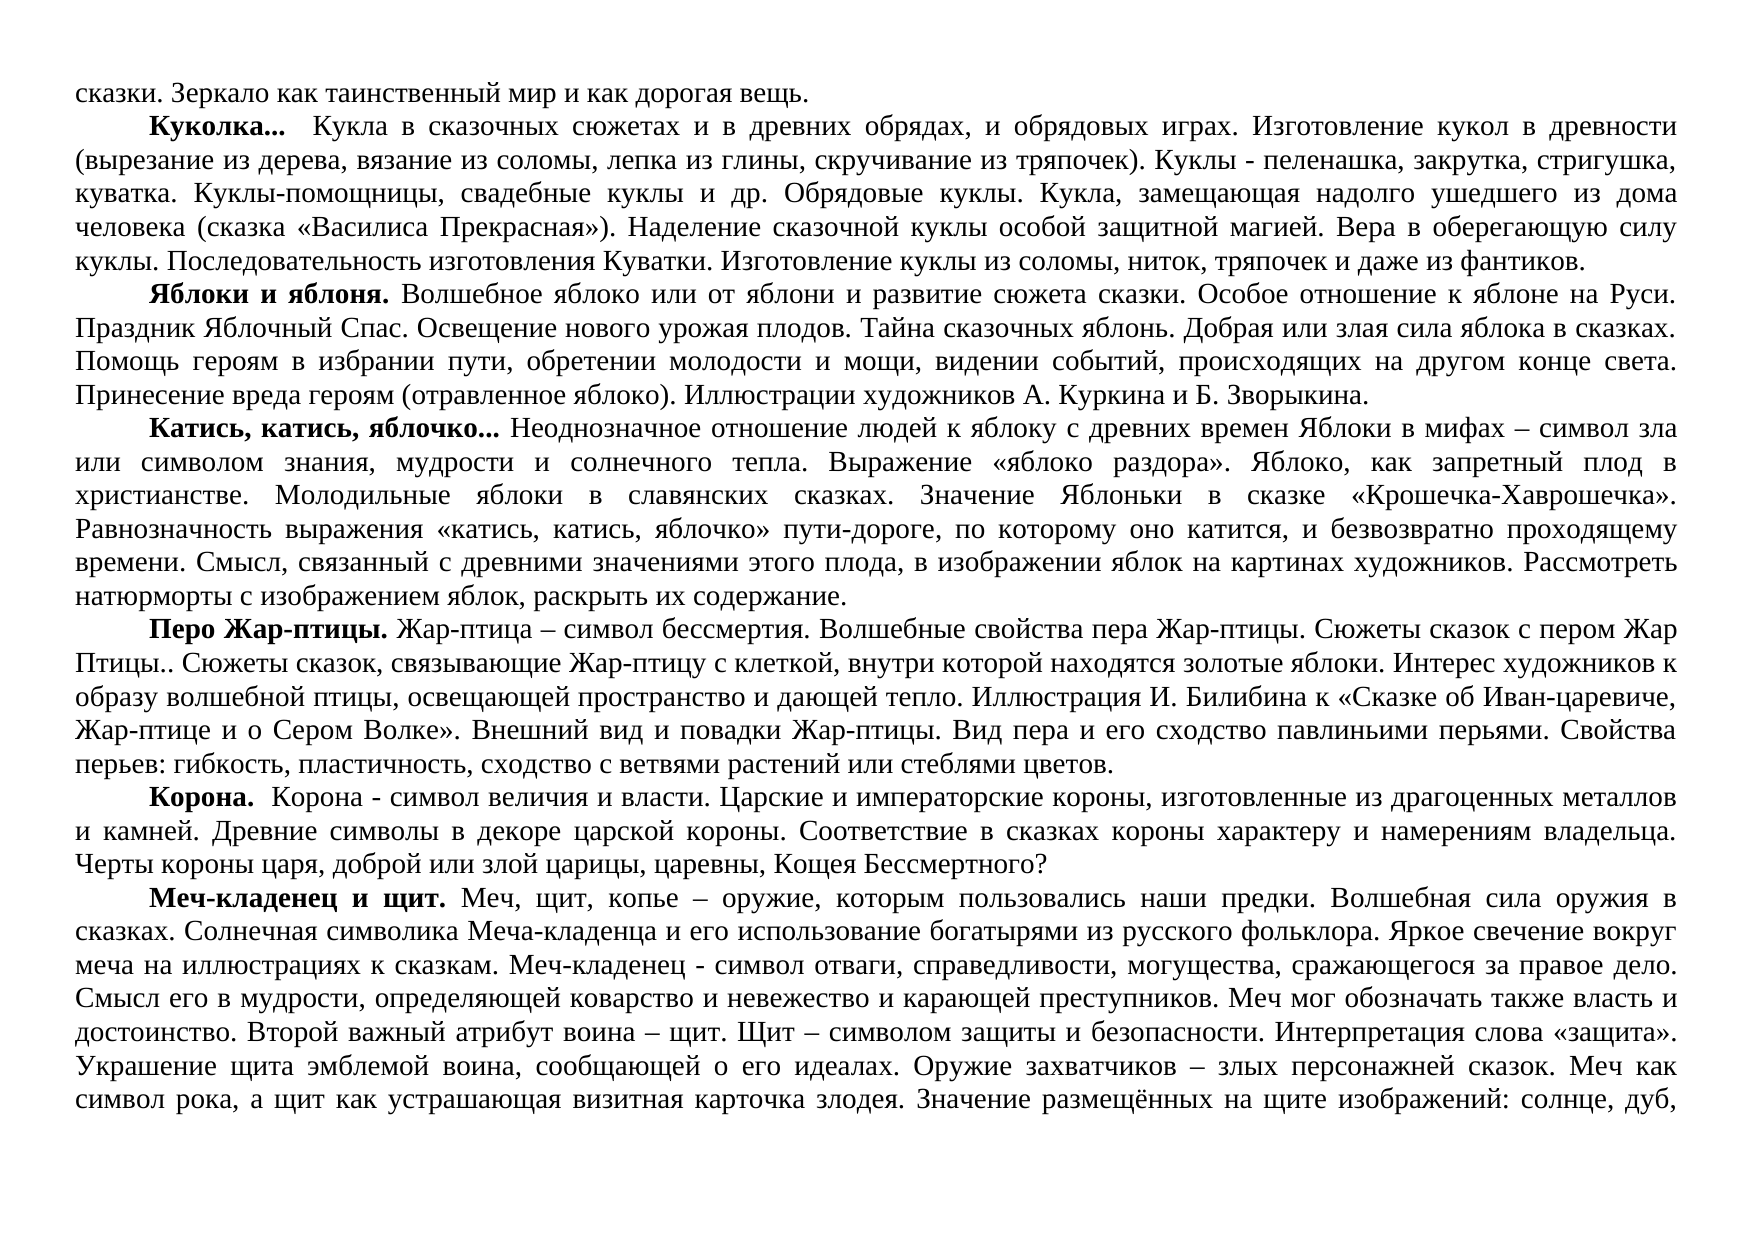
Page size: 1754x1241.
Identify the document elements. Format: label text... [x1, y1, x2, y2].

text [75, 880, 1679, 1115]
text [75, 75, 1679, 108]
text Яблоки и яблоня. Волшебное яблоко или от яблони и развитие сюжета сказки. Особое отношение к яблоне на Руси. Праздник Яблочный Спас. Освещение нового урожая плодов. Тайна сказочных яблонь. Добрая или злая сила яблока в сказках. Помощь героям в избрании пути, обретении молодости и мощи, видении событий, происходящих на другом конце света. Принесение вреда героям (отравленное яблоко). Иллюстрации художников А. Куркина и Б. Зворыкина. [75, 276, 1679, 410]
text Катись, катись, яблочко... Неоднозначное отношение людей к яблоку с древних времен Яблоки в мифах – символ зла или символом знания, мудрости и солнечного тепла. Выражение «яблоко раздора». Яблоко, как запретный плод в христианстве. Молодильные яблоки в славянских сказках. Значение Яблоньки в сказке «Крошечка-Хаврошечка». Равнозначность выражения «катись, катись, яблочко» пути-дороге, по которому оно катится, и безвозвратно проходящему времени. Смысл, связанный с древними значениями этого плода, в изображении яблок на картинах художников. Рассмотреть натюрморты с изображением яблок, раскрыть их содержание. [75, 410, 1679, 612]
text Корона. Корона - символ величия и власти. Царские и императорские короны, изготовленные из драгоценных металлов и камней. Древние символы в декоре царской короны. Соответствие в сказках короны характеру и намерениям владельца. Черты короны царя, доброй или злой царицы, царевны, Кощея Бессмертного? [75, 779, 1679, 880]
text Куколка... Кукла в сказочных сюжетах и в древних обрядах, и обрядовых играх. Изготовление кукол в древности (вырезание из дерева, вязание из соломы, лепка из глины, скручивание из тряпочек). Куклы - пеленашка, закрутка, стригушка, куватка. Куклы-помощницы, свадебные куклы и др. Обрядовые куклы. Кукла, замещающая надолго ушедшего из дома человека (сказка «Василиса Прекрасная»). Наделение сказочной куклы особой защитной магией. Вера в оберегающую силу куклы. Последовательность изготовления Куватки. Изготовление куклы из соломы, ниток, тряпочек и даже из фантиков. [75, 108, 1679, 276]
text Перо Жар-птицы. Жар-птица – символ бессмертия. Волшебные свойства пера Жар-птицы. Сюжеты сказок с пером Жар Птицы.. Сюжеты сказок, связывающие Жар-птицу с клеткой, внутри которой находятся золотые яблоки. Интерес художников к образу волшебной птицы, освещающей пространство и дающей тепло. Иллюстрация И. Билибина к «Сказке об Иван-царевиче, Жар-птице и о Сером Волке». Внешний вид и повадки Жар-птицы. Вид пера и его сходство павлиньими перьями. Свойства перьев: гибкость, пластичность, сходство с ветвями растений или стеблями цветов. [75, 612, 1679, 779]
